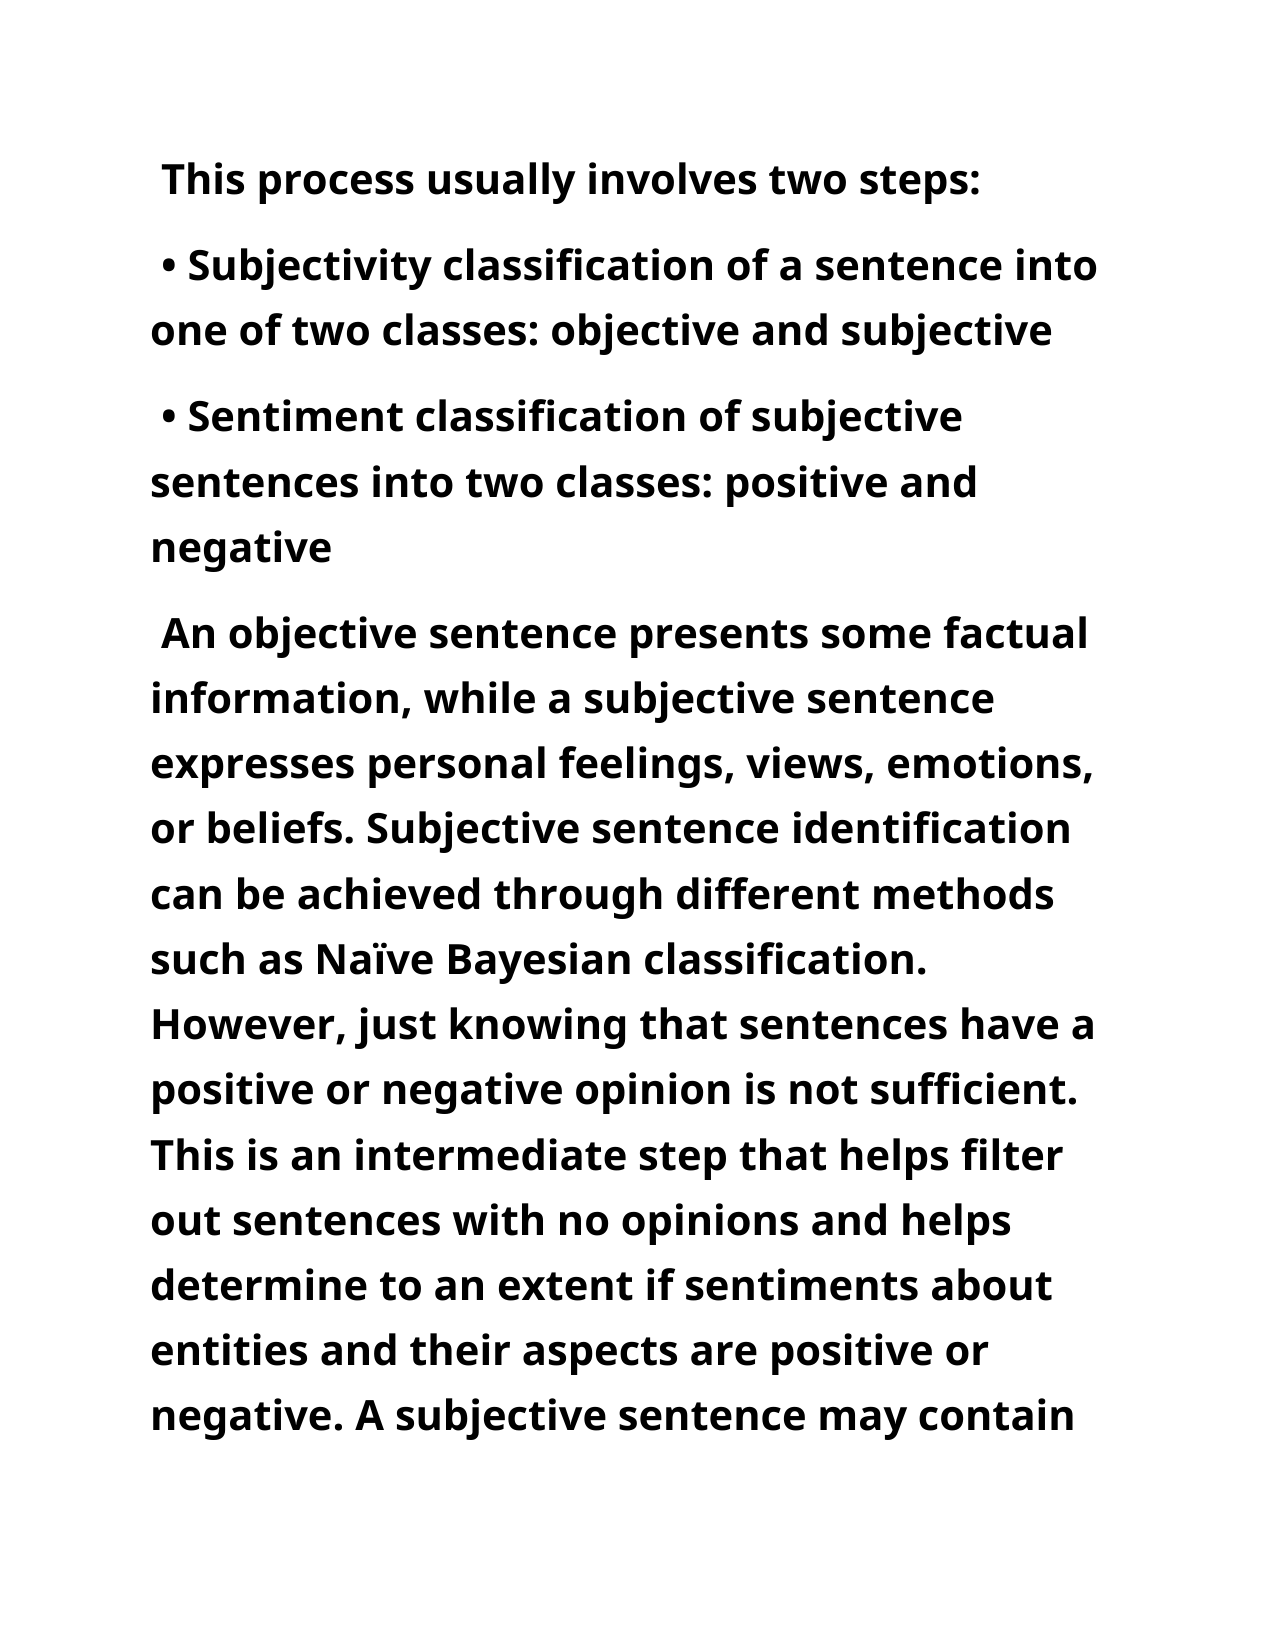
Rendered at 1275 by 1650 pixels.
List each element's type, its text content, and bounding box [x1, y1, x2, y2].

text • Sentiment classification of subjective sentences into two classes: positive and negative [150, 387, 1125, 574]
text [150, 604, 1125, 1443]
text This process usually involves two steps: [150, 150, 1125, 207]
text • Subjectivity classification of a sentence into one of two classes: objective and subjective [150, 236, 1125, 358]
